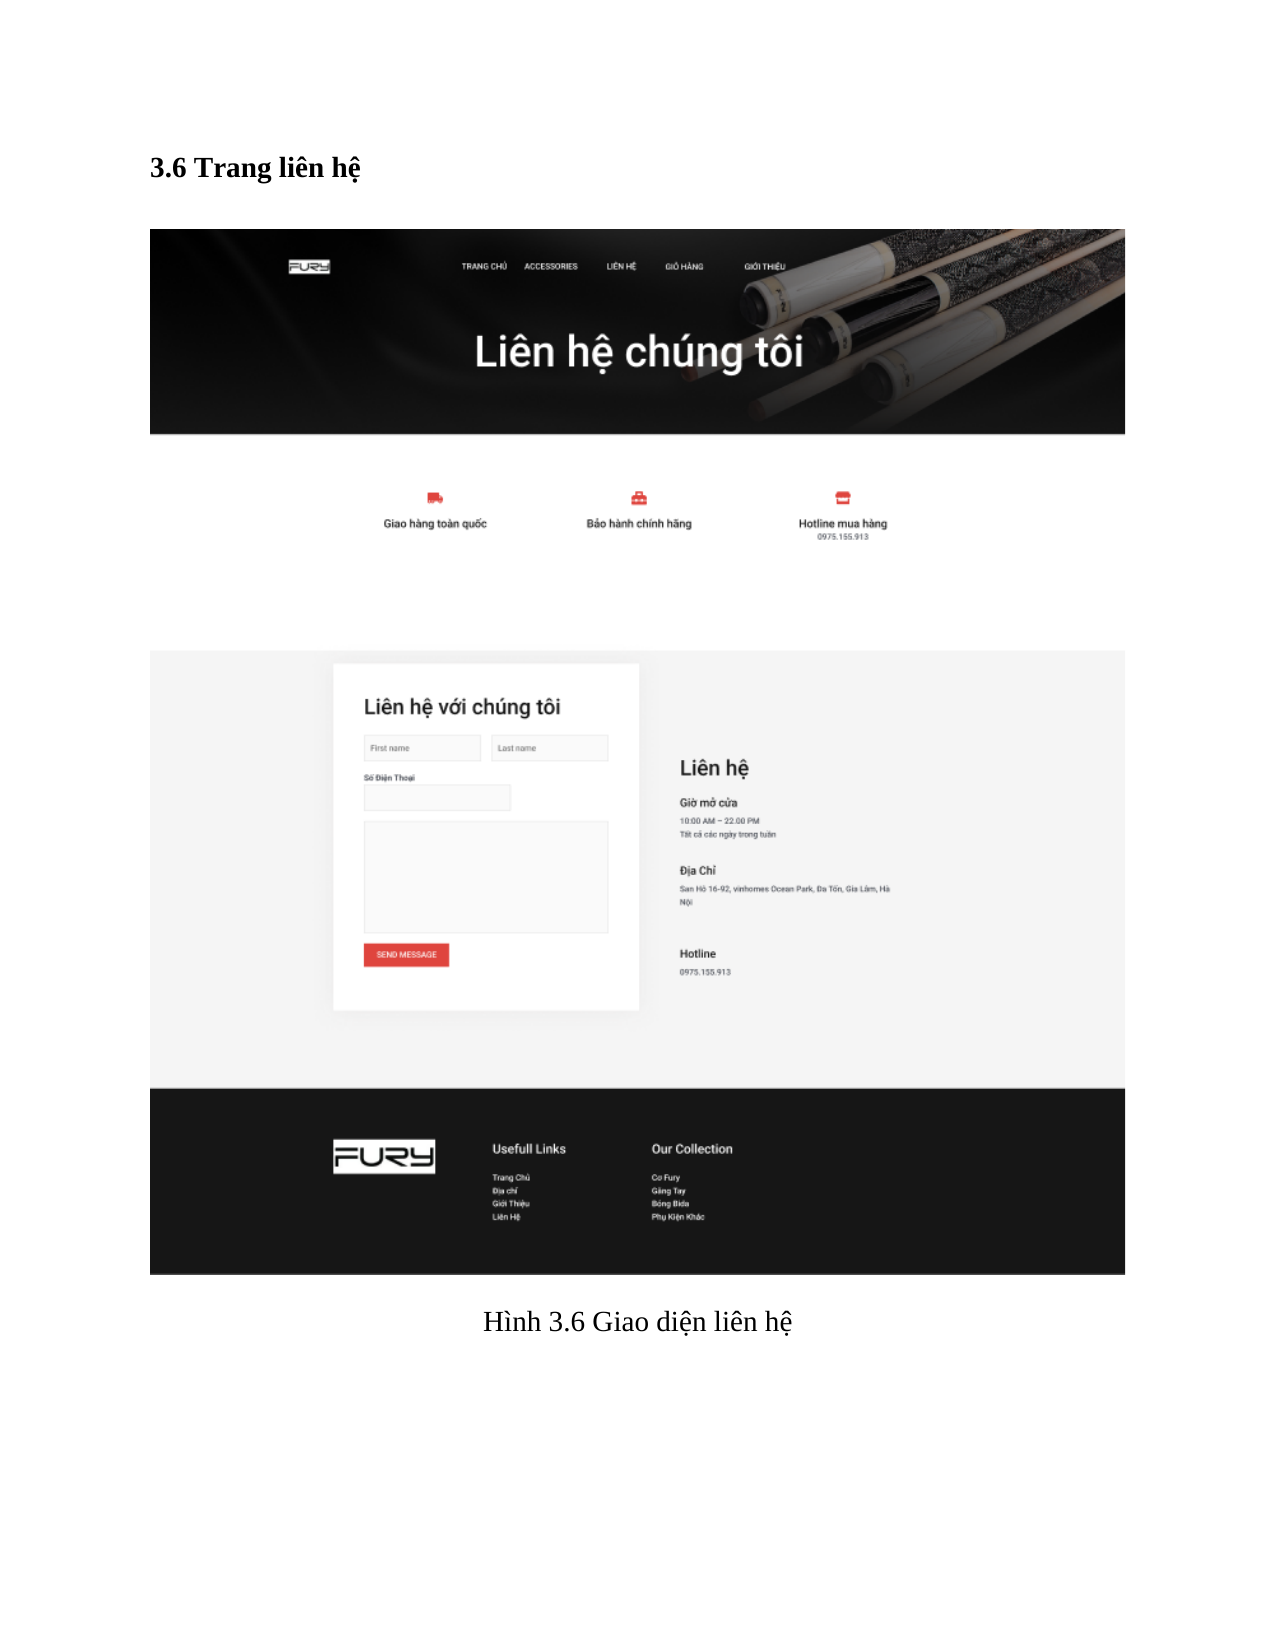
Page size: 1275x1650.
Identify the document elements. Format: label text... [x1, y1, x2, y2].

subtitle 3.6 Trang liên hệ [150, 150, 1125, 183]
picture [150, 229, 1125, 1275]
text Hình 3.6 Giao diện liên hệ [150, 1304, 1125, 1337]
